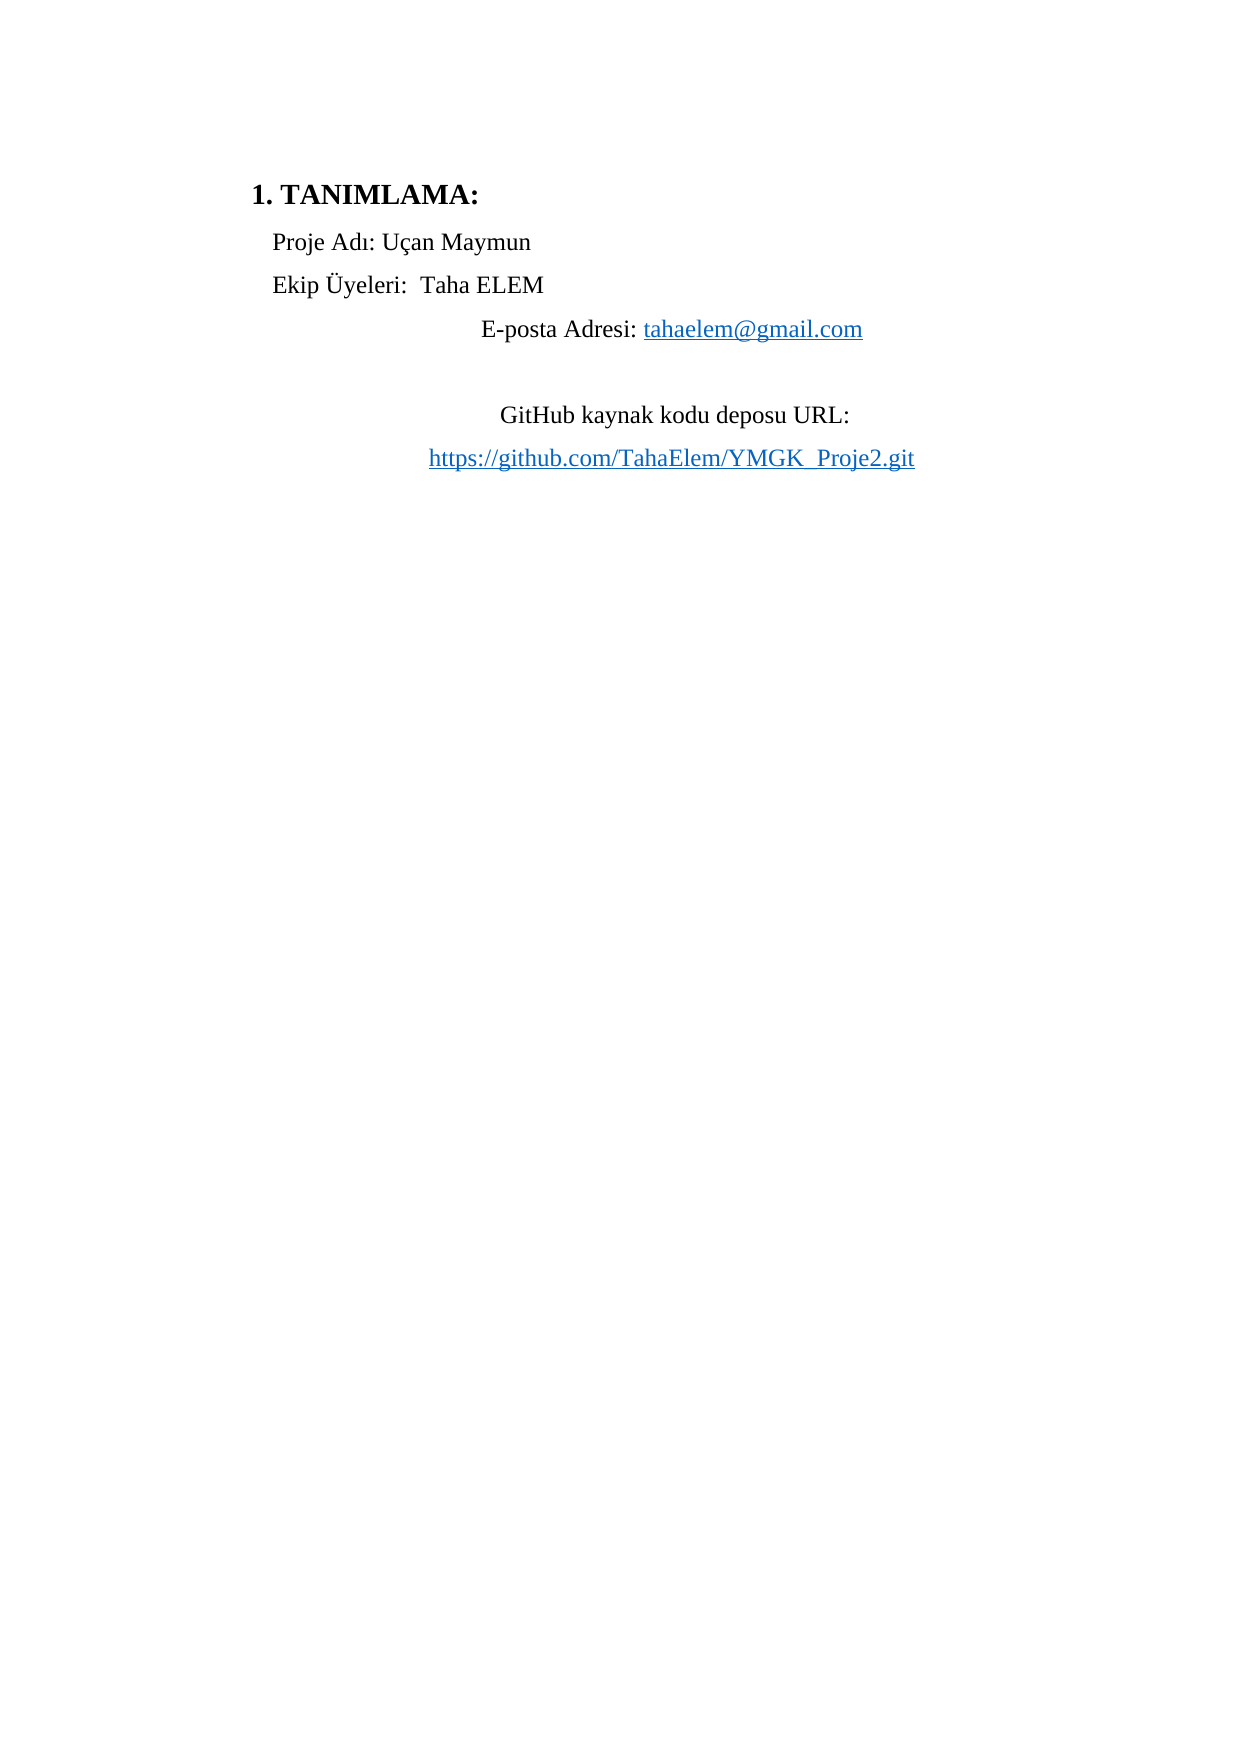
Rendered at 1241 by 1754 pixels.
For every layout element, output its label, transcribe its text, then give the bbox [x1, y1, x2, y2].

text GitHub kaynak kodu deposu URL: [192, 400, 1092, 429]
text E-posta Adresi: tahaelem@gmail.com [192, 314, 1092, 342]
text https://github.com/TahaElem/YMGK_Proje2.git [192, 443, 1092, 472]
text Proje Adı: Uçan Maymun [192, 227, 1092, 256]
text 1. TANIMLAMA: [192, 177, 1092, 211]
text Ekip Üyeleri: Taha ELEM [192, 271, 1092, 299]
